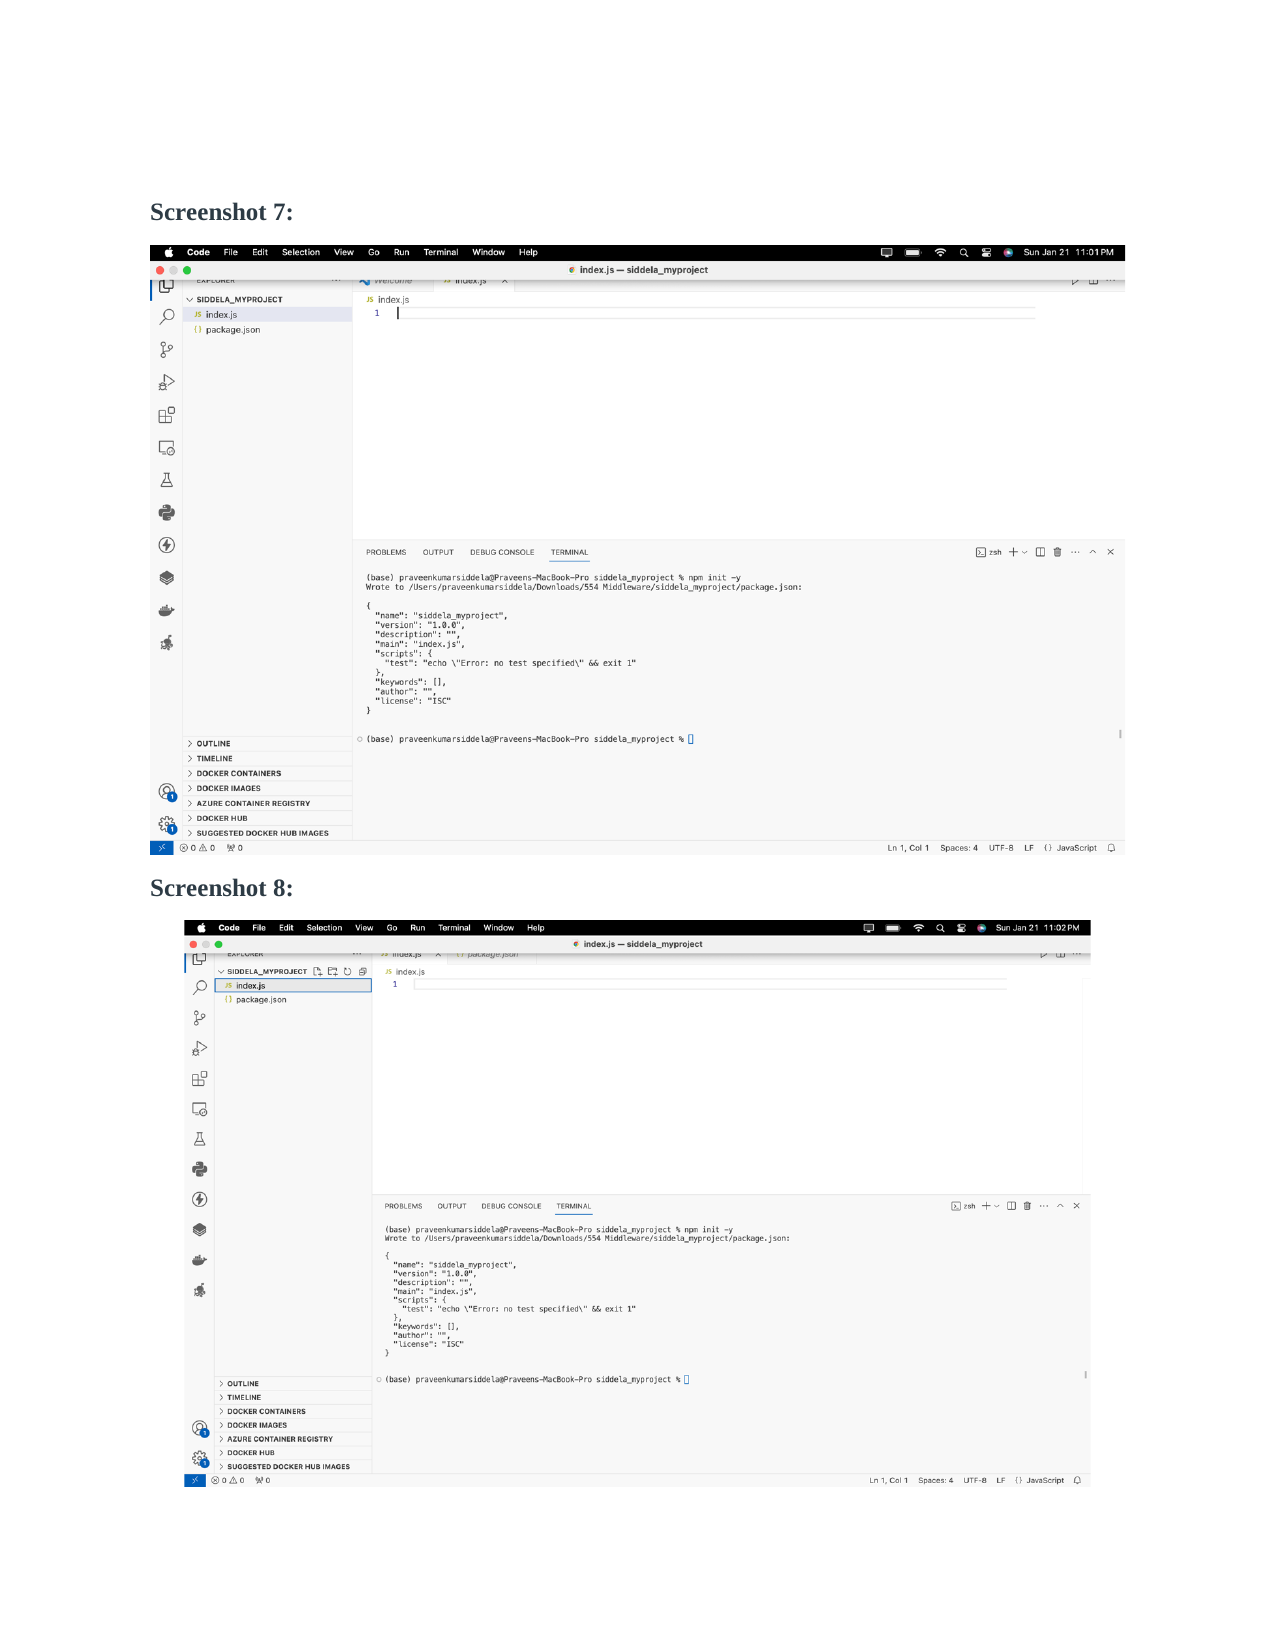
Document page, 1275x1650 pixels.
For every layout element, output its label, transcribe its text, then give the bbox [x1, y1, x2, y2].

picture [150, 245, 1125, 855]
text Screenshot 8: [150, 873, 1125, 902]
picture [184, 920, 1091, 1487]
text Screenshot 7: [150, 197, 1125, 226]
